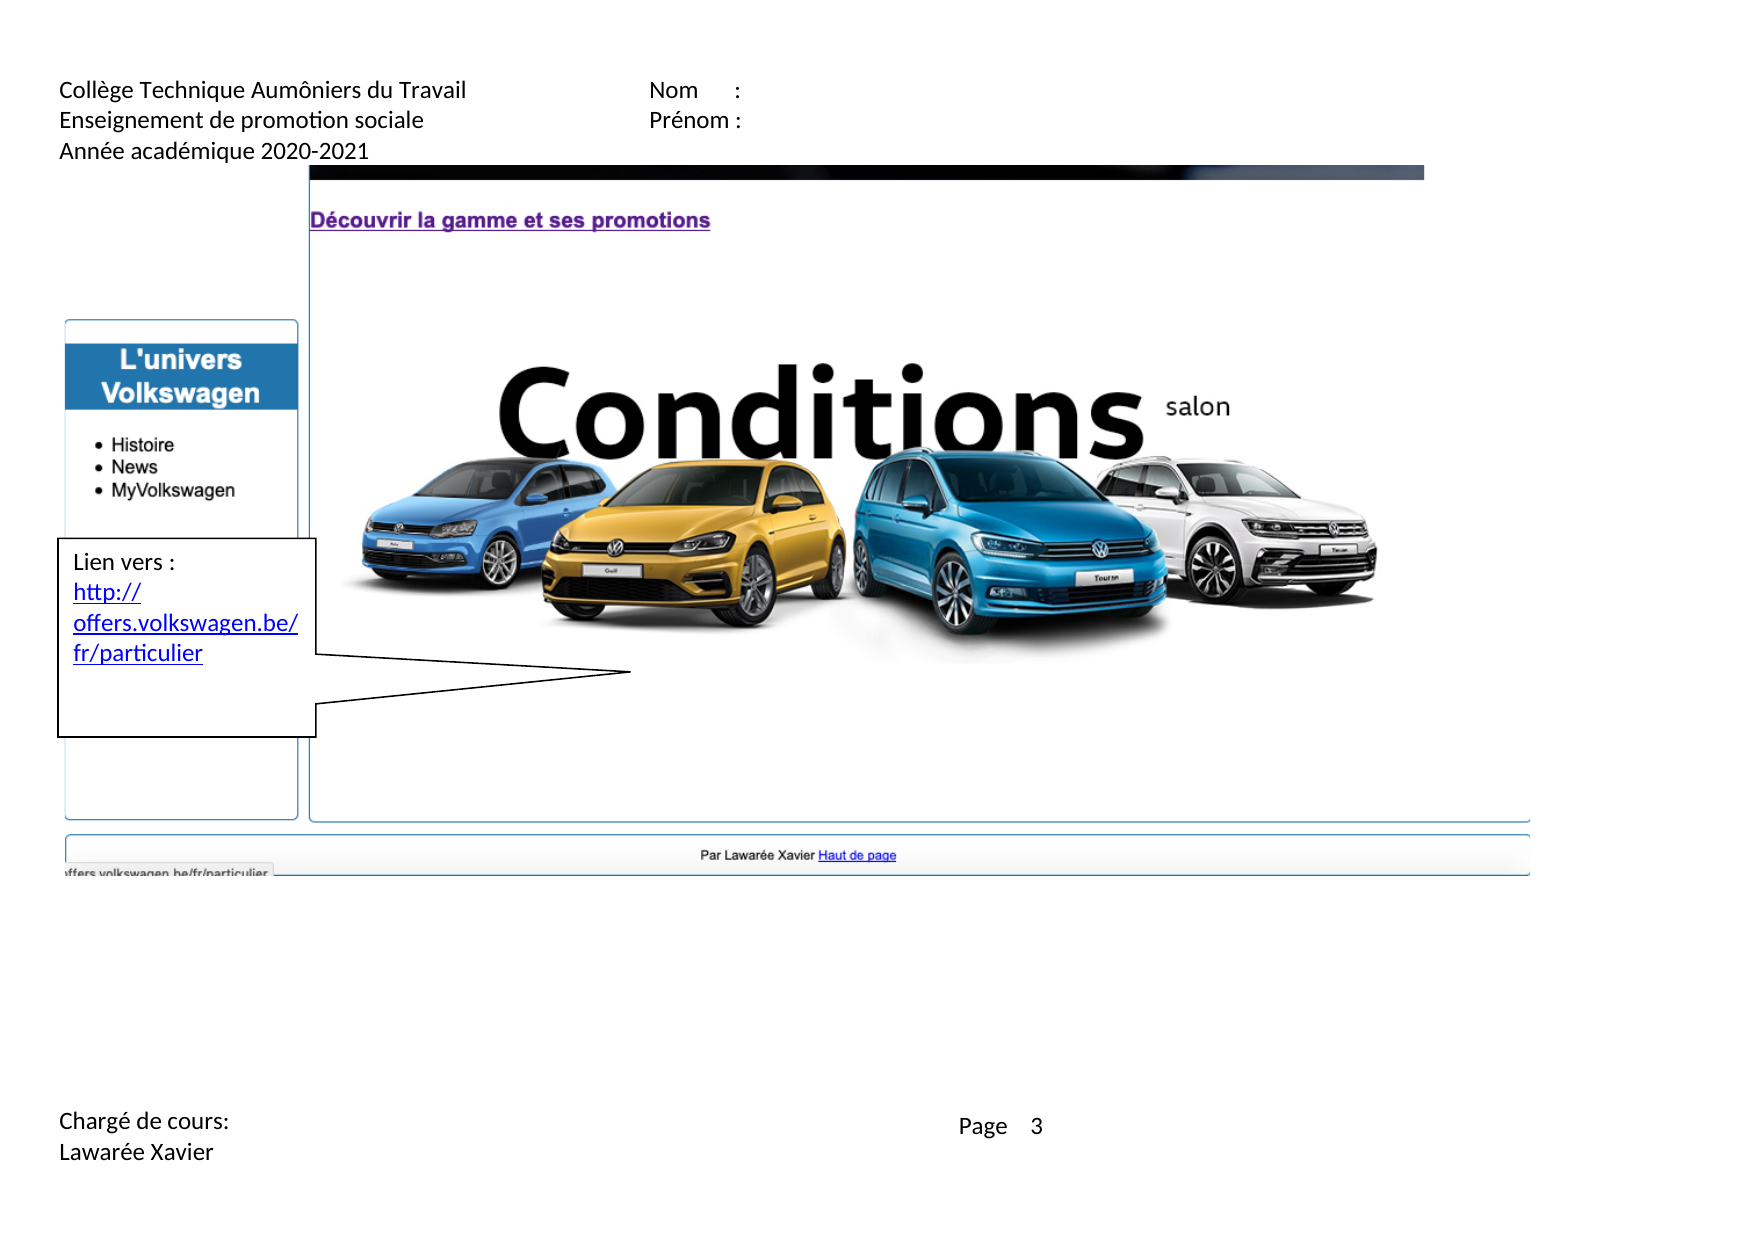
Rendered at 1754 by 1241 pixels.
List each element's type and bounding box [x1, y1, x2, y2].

picture [64, 165, 1530, 876]
